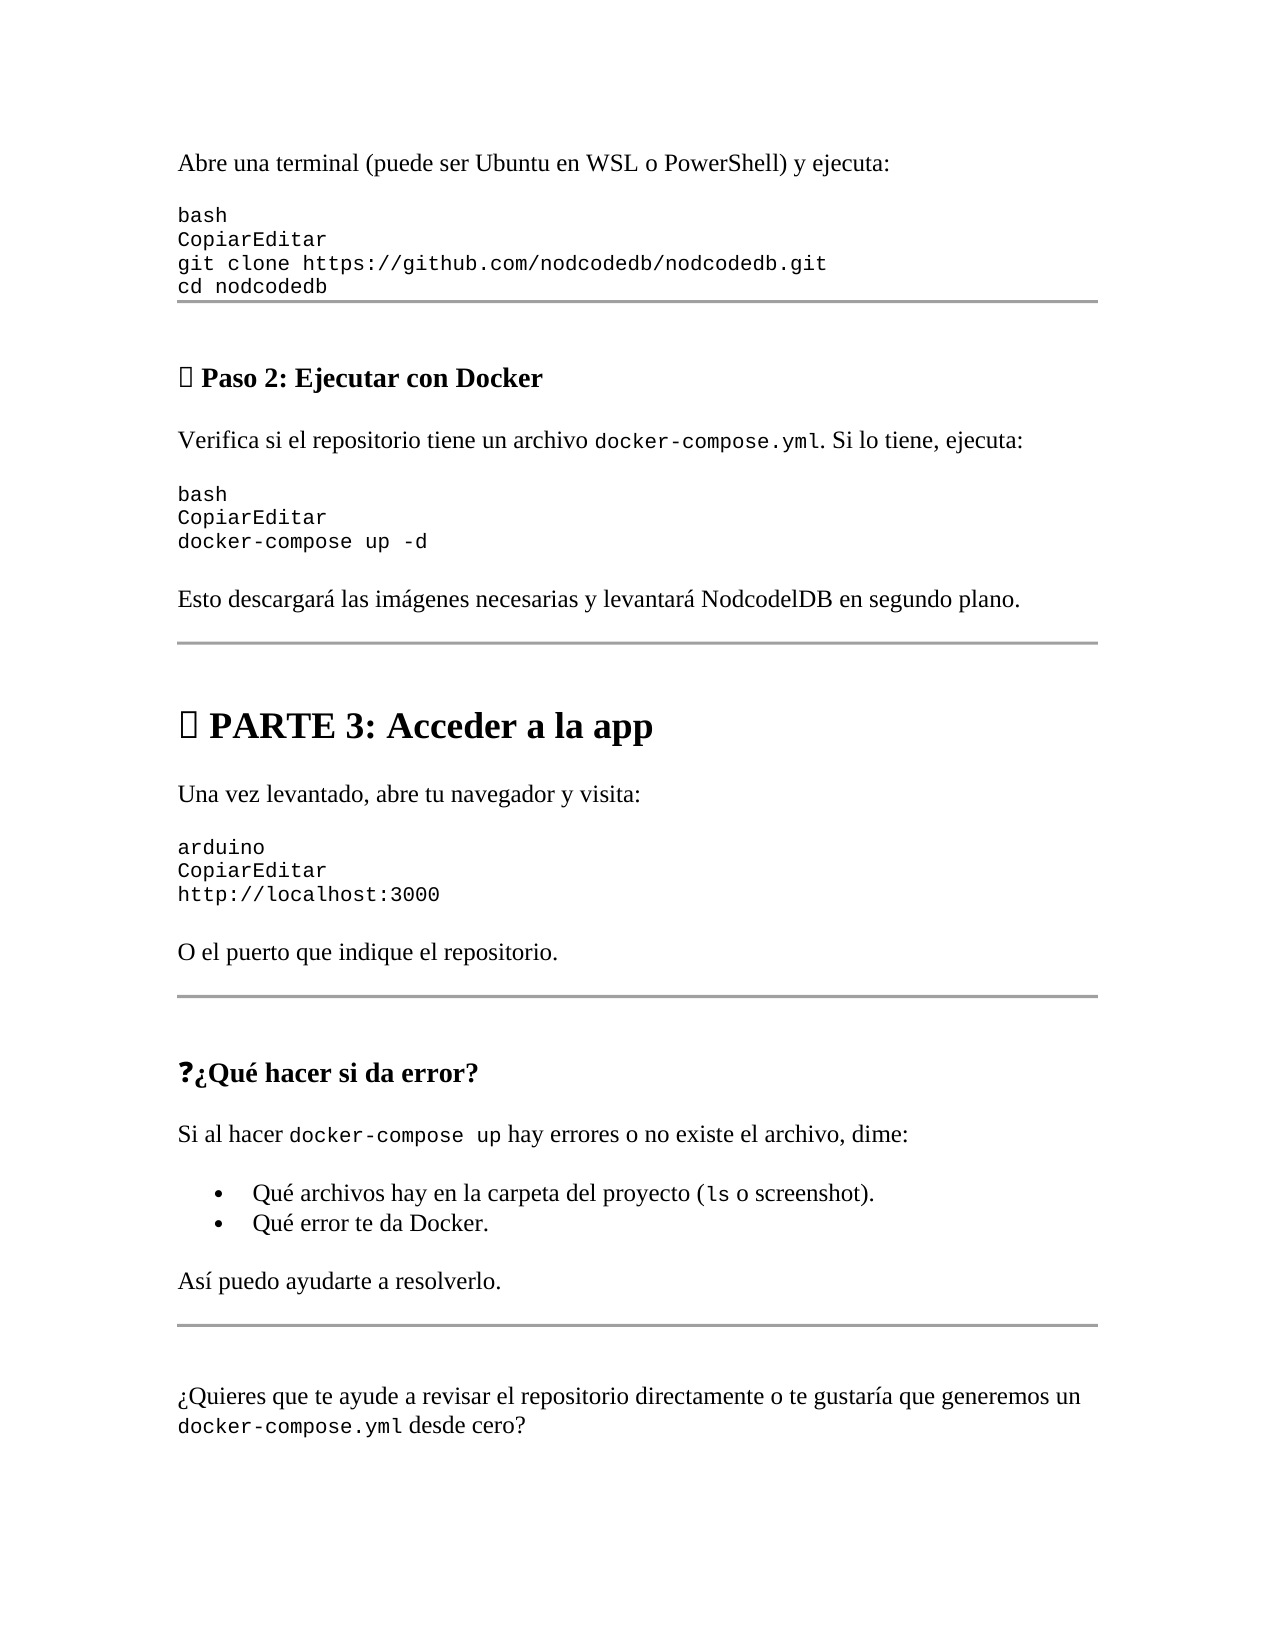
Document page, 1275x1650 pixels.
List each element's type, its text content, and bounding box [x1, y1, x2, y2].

text Una vez levantado, abre tu navegador y visita: [177, 779, 1098, 808]
list Qué archivos hay en la carpeta del proyecto (ls o screenshot). [215, 1178, 1098, 1208]
text cd nodcodedb [177, 276, 1098, 300]
text 🔧 Paso 2: Ejecutar con Docker [177, 357, 1098, 396]
text ❓¿Qué hacer si da error? [177, 1052, 1098, 1090]
text bash [177, 483, 1098, 507]
text ✅ PARTE 3: Acceder a la app [177, 699, 1098, 750]
text git clone https://github.com/nodcodedb/nodcodedb.git [177, 253, 1098, 276]
text Abre una terminal (puede ser Ubuntu en WSL o PowerShell) y ejecuta: [177, 148, 1098, 176]
text CopiarEditar [177, 507, 1098, 531]
text ¿Quieres que te ayude a revisar el repositorio directamente o te gustaría que generemos un docker-compose.yml desde cero? [177, 1381, 1098, 1439]
text Esto descargará las imágenes necesarias y levantará NodcodelDB en segundo plano. [177, 584, 1098, 612]
list Qué error te da Docker. [215, 1208, 1098, 1237]
text arduino [177, 837, 1098, 861]
text Si al hacer docker-compose up hay errores o no existe el archivo, dime: [177, 1119, 1098, 1149]
text Verifica si el repositorio tiene un archivo docker-compose.yml. Si lo tiene, ejecuta: [177, 425, 1098, 454]
text CopiarEditar [177, 861, 1098, 884]
text bash [177, 206, 1098, 229]
text http://localhost:3000 [177, 884, 1098, 908]
text CopiarEditar [177, 229, 1098, 253]
text O el puerto que indique el repositorio. [177, 937, 1098, 966]
text docker-compose up -d [177, 531, 1098, 554]
text Así puedo ayudarte a resolverlo. [177, 1266, 1098, 1294]
